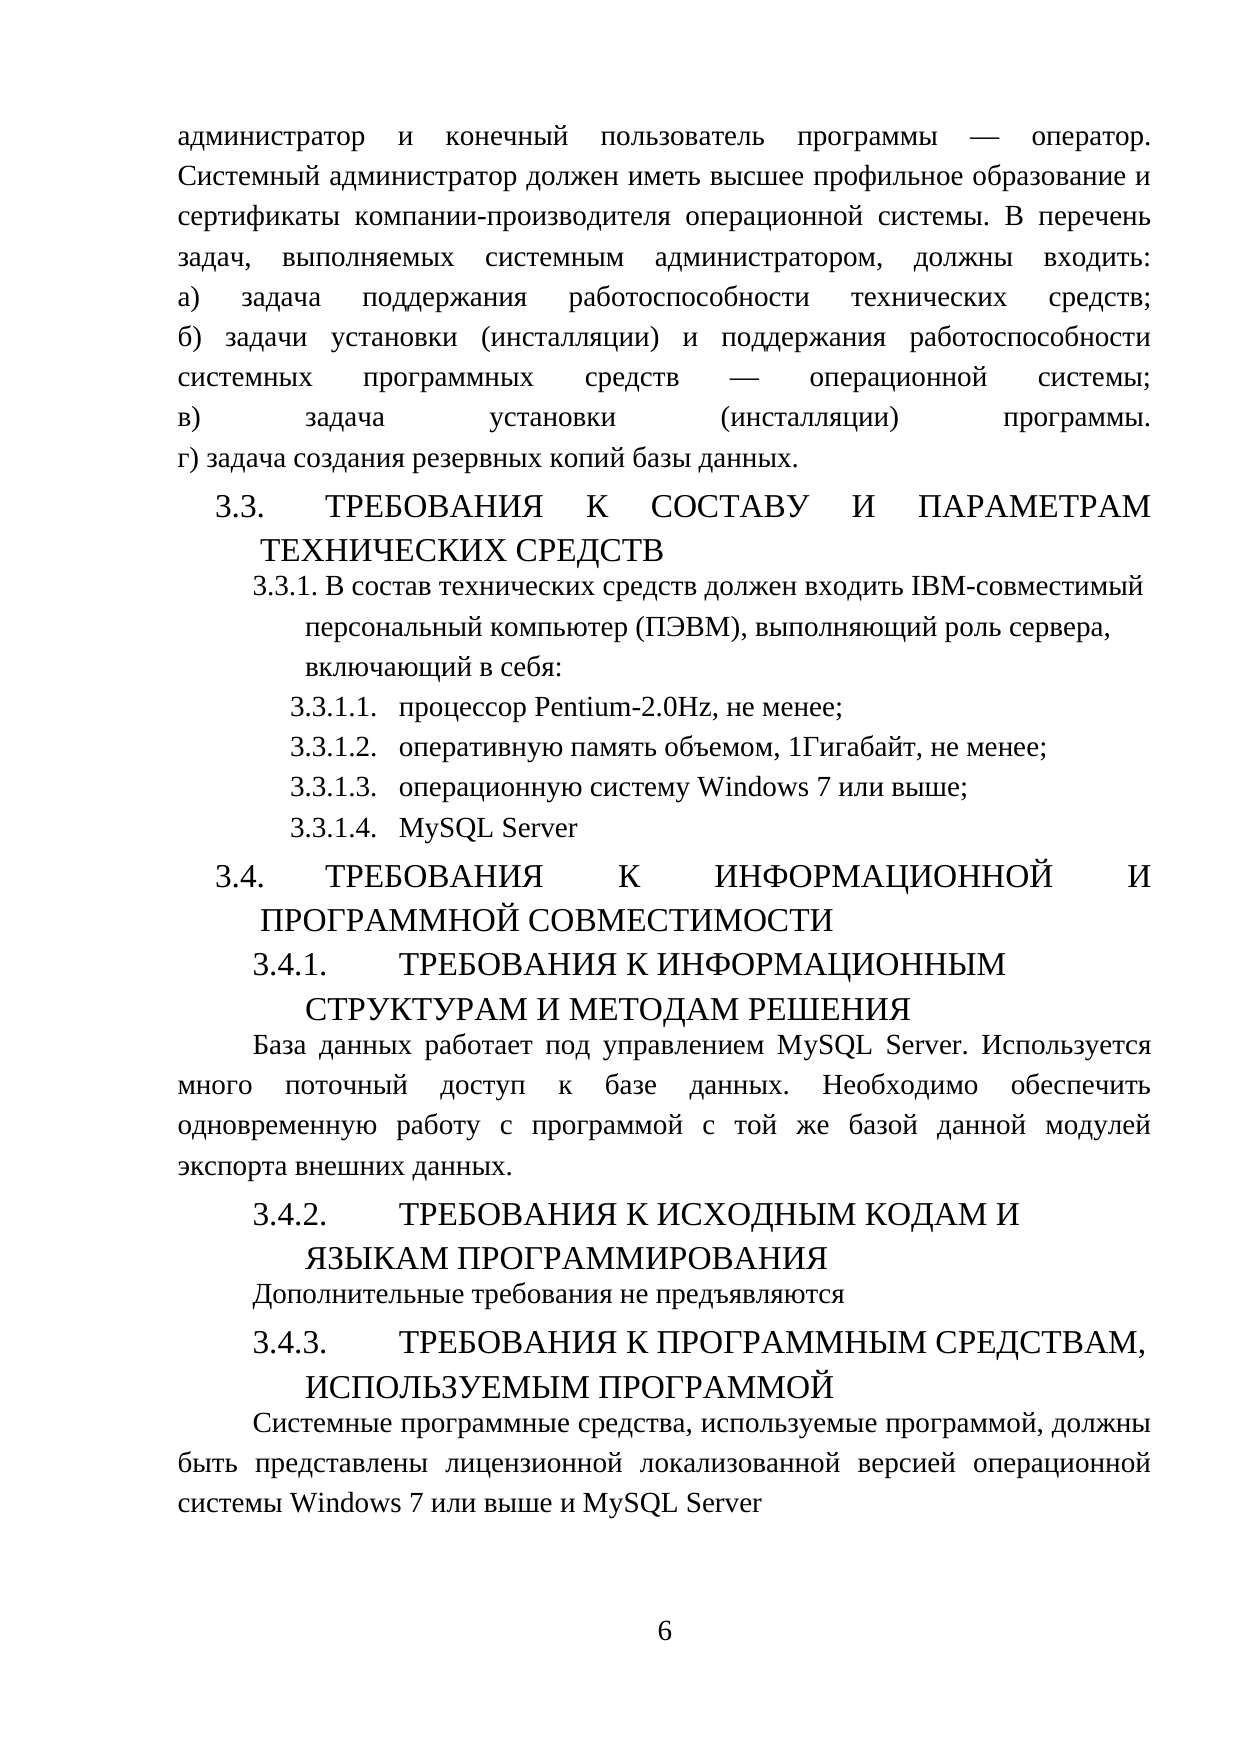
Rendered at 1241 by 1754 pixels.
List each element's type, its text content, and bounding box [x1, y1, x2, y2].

list В состав технических средств должен входить IВМ-совместимый персональный компьютер (ПЭВМ), выполняющий роль сервера, включающий в себя: [252, 568, 1152, 682]
list операционную систему Windows 7 или выше; [290, 769, 1152, 803]
list оперативную память объемом, 1Гигабайт, не менее; [290, 729, 1152, 763]
text Системные программные средства, используемые программой, должны быть представлены лицензионной локализованной версией операционной системы Windows 7 или выше и MySQL Server [177, 1405, 1152, 1519]
subtitle ТРЕБОВАНИЯ К СОСТАВУ И ПАРАМЕТРАМ ТЕХНИЧЕСКИХ СРЕДСТВ [215, 480, 1152, 568]
subtitle ТРЕБОВАНИЯ К ИСХОДНЫМ КОДАМ И ЯЗЫКАМ ПРОГРАММИРОВАНИЯ [252, 1188, 1152, 1276]
subtitle ТРЕБОВАНИЯ К ИНФОРМАЦИОННЫМ СТРУКТУРАМ И МЕТОДАМ РЕШЕНИЯ [252, 938, 1152, 1027]
list MySQL Server [290, 810, 1152, 843]
list процессор Pentium-2.0Hz, не менее; [290, 689, 1152, 723]
subtitle ТРЕБОВАНИЯ К ПРОГРАММНЫМ СРЕДСТВАМ, ИСПОЛЬЗУЕМЫМ ПРОГРАММОЙ [252, 1317, 1152, 1405]
subtitle ТРЕБОВАНИЯ К ИНФОРМАЦИОННОЙ И ПРОГРАММНОЙ СОВМЕСТИМОСТИ [215, 850, 1152, 938]
text Дополнительные требования не предъявляются [177, 1276, 1152, 1310]
text База данных работает под управлением MySQL Server. Используется много поточный доступ к базе данных. Необходимо обеспечить одновременную работу с программой с той же базой данной модулей экспорта внешних данных. [177, 1027, 1152, 1181]
